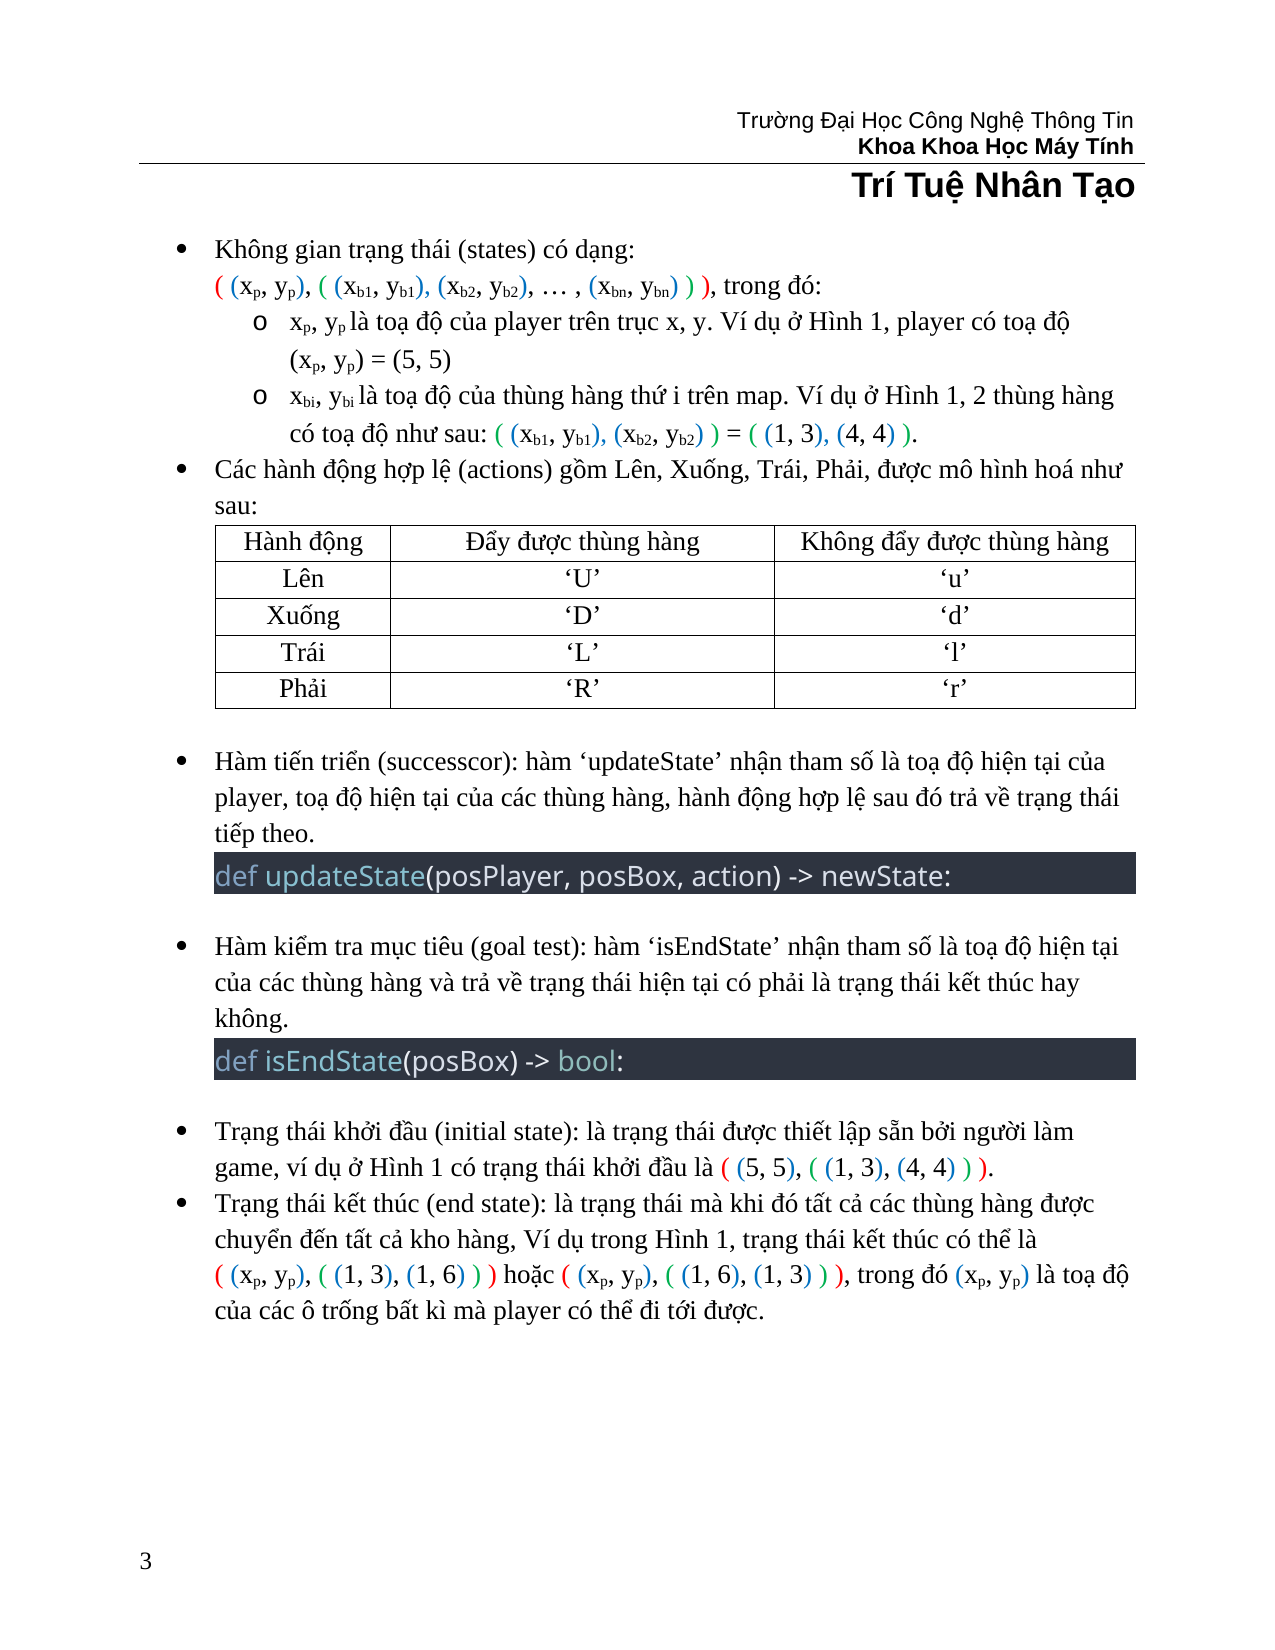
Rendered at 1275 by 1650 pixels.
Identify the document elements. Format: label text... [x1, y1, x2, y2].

table_cell ‘U’ [391, 562, 774, 598]
list Không gian trạng thái (states) có dạng: [177, 233, 1136, 264]
list (xp, yp) = (5, 5) [289, 343, 1136, 374]
list def isEndState(posBox) -> bool: [214, 1038, 1136, 1080]
table_header Đẩy được thùng hàng [391, 526, 774, 561]
list Trạng thái khởi đầu (initial state): là trạng thái được thiết lập sẵn bởi người làm game, ví dụ ở Hình 1 có trạng thái khởi đầu là ( (5, 5), ( (1, 3), (4, 4) ) ). [177, 1116, 1136, 1182]
table_cell ‘D’ [391, 599, 774, 635]
table_cell Lên [216, 562, 390, 598]
table_cell Trái [216, 636, 390, 672]
table_cell ‘d’ [775, 599, 1135, 635]
table_cell Phải [216, 673, 390, 708]
list ( (xp, yp), ( (1, 3), (1, 6) ) ) hoặc ( (xp, yp), ( (1, 6), (1, 3) ) ), trong đó (xp, yp) là toạ độ của các ô trống bất kì mà player có thể đi tới được. [214, 1259, 1136, 1326]
table_cell Xuống [216, 599, 390, 635]
list ( (xp, yp), ( (xb1, yb1), (xb2, yb2), … , (xbn, ybn) ) ), trong đó: [214, 269, 1136, 300]
list Hàm tiến triển (successcor): hàm ‘updateState’ nhận tham số là toạ độ hiện tại của player, toạ độ hiện tại của các thùng hàng, hành động hợp lệ sau đó trả về trạng thái tiếp theo. [177, 745, 1136, 848]
table_cell ‘l’ [775, 636, 1135, 672]
list Trạng thái kết thúc (end state): là trạng thái mà khi đó tất cả các thùng hàng được chuyển đến tất cả kho hàng, Ví dụ trong Hình 1, trạng thái kết thúc có thể là [177, 1187, 1136, 1254]
list xbi, ybi là toạ độ của thùng hàng thứ i trên map. Ví dụ ở Hình 1, 2 thùng hàng có toạ độ như sau: ( (xb1, yb1), (xb2, yb2) ) = ( (1, 3), (4, 4) ). [252, 379, 1136, 448]
list xp, yp là toạ độ của player trên trục x, y. Ví dụ ở Hình 1, player có toạ độ [252, 305, 1136, 338]
list Hàm kiểm tra mục tiêu (goal test): hàm ‘isEndState’ nhận tham số là toạ độ hiện tại của các thùng hàng và trả về trạng thái hiện tại có phải là trạng thái kết thúc hay không. [177, 930, 1136, 1033]
table_cell ‘r’ [775, 673, 1135, 708]
table_cell ‘R’ [391, 673, 774, 708]
table_header Không đẩy được thùng hàng [775, 526, 1135, 561]
table_cell ‘u’ [775, 562, 1135, 598]
table_header Hành động [216, 526, 390, 561]
table_cell ‘L’ [391, 636, 774, 672]
list def updateState(posPlayer, posBox, action) -> newState: [214, 852, 1136, 894]
list Các hành động hợp lệ (actions) gồm Lên, Xuống, Trái, Phải, được mô hình hoá như sau: [177, 453, 1136, 520]
